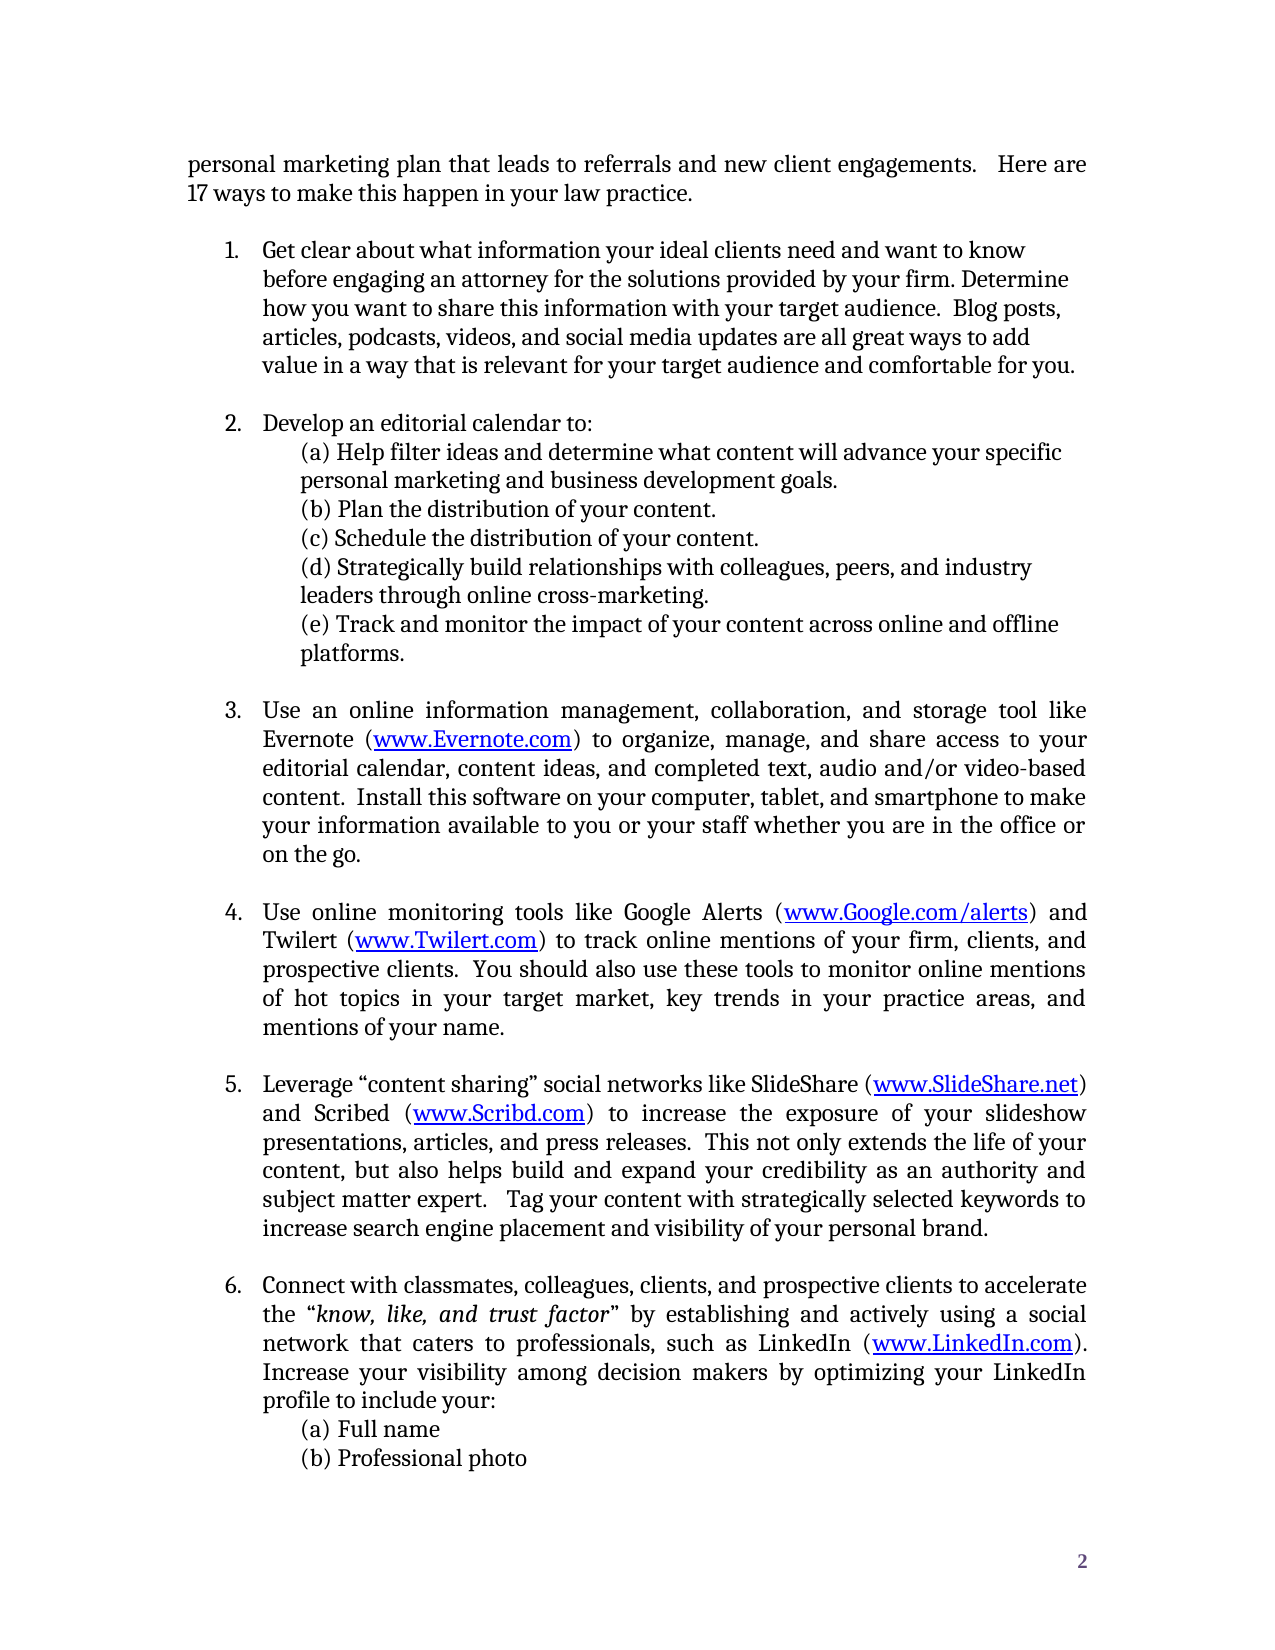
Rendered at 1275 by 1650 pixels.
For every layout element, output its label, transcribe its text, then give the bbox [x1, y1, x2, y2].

text (d) Strategically build relationships with colleagues, peers, and industry leaders through online cross-marketing. [300, 552, 1087, 610]
list Use online monitoring tools like Google Alerts (www.Google.com/alerts) and Twilert (www.Twilert.com) to track online mentions of your firm, clients, and prospective clients. You should also use these tools to monitor online mentions of hot topics in your target market, key trends in your practice areas, and mentions of your name. [225, 897, 1087, 1041]
text (a) Help filter ideas and determine what content will advance your specific personal marketing and business development goals. [300, 437, 1087, 495]
text (c) Schedule the distribution of your content. [225, 524, 1087, 552]
list Full name [300, 1415, 1087, 1444]
list Connect with classmates, colleagues, clients, and prospective clients to accelerate the “know, like, and trust factor” by establishing and actively using a social network that caters to professionals, such as LinkedIn (www.LinkedIn.com). Increase your visibility among decision makers by optimizing your LinkedIn profile to include your: [225, 1271, 1087, 1415]
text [187, 150, 1087, 207]
list Leverage “content sharing” social networks like SlideShare (www.SlideShare.net) and Scribed (www.Scribd.com) to increase the exposure of your slideshow presentations, articles, and press releases. This not only extends the life of your content, but also helps build and expand your credibility as an authority and subject matter expert. Tag your content with strategically selected keywords to increase search engine placement and visibility of your personal brand. [225, 1070, 1087, 1242]
list Develop an editorial calendar to: [225, 409, 1087, 437]
list Get clear about what information your ideal clients need and want to know before engaging an attorney for the solutions provided by your firm. Determine how you want to share this information with your target audience. Blog posts, articles, podcasts, videos, and social media updates are all great ways to add value in a way that is relevant for your target audience and comfortable for you. [225, 236, 1087, 380]
text (e) Track and monitor the impact of your content across online and offline platforms. [300, 610, 1087, 667]
text (b) Plan the distribution of your content. [225, 495, 1087, 524]
list Use an online information management, collaboration, and storage tool like Evernote (www.Evernote.com) to organize, manage, and share access to your editorial calendar, content ideas, and completed text, audio and/or video-based content. Install this software on your computer, tablet, and smartphone to make your information available to you or your staff whether you are in the office or on the go. [225, 696, 1087, 869]
list Professional photo [300, 1444, 1087, 1472]
